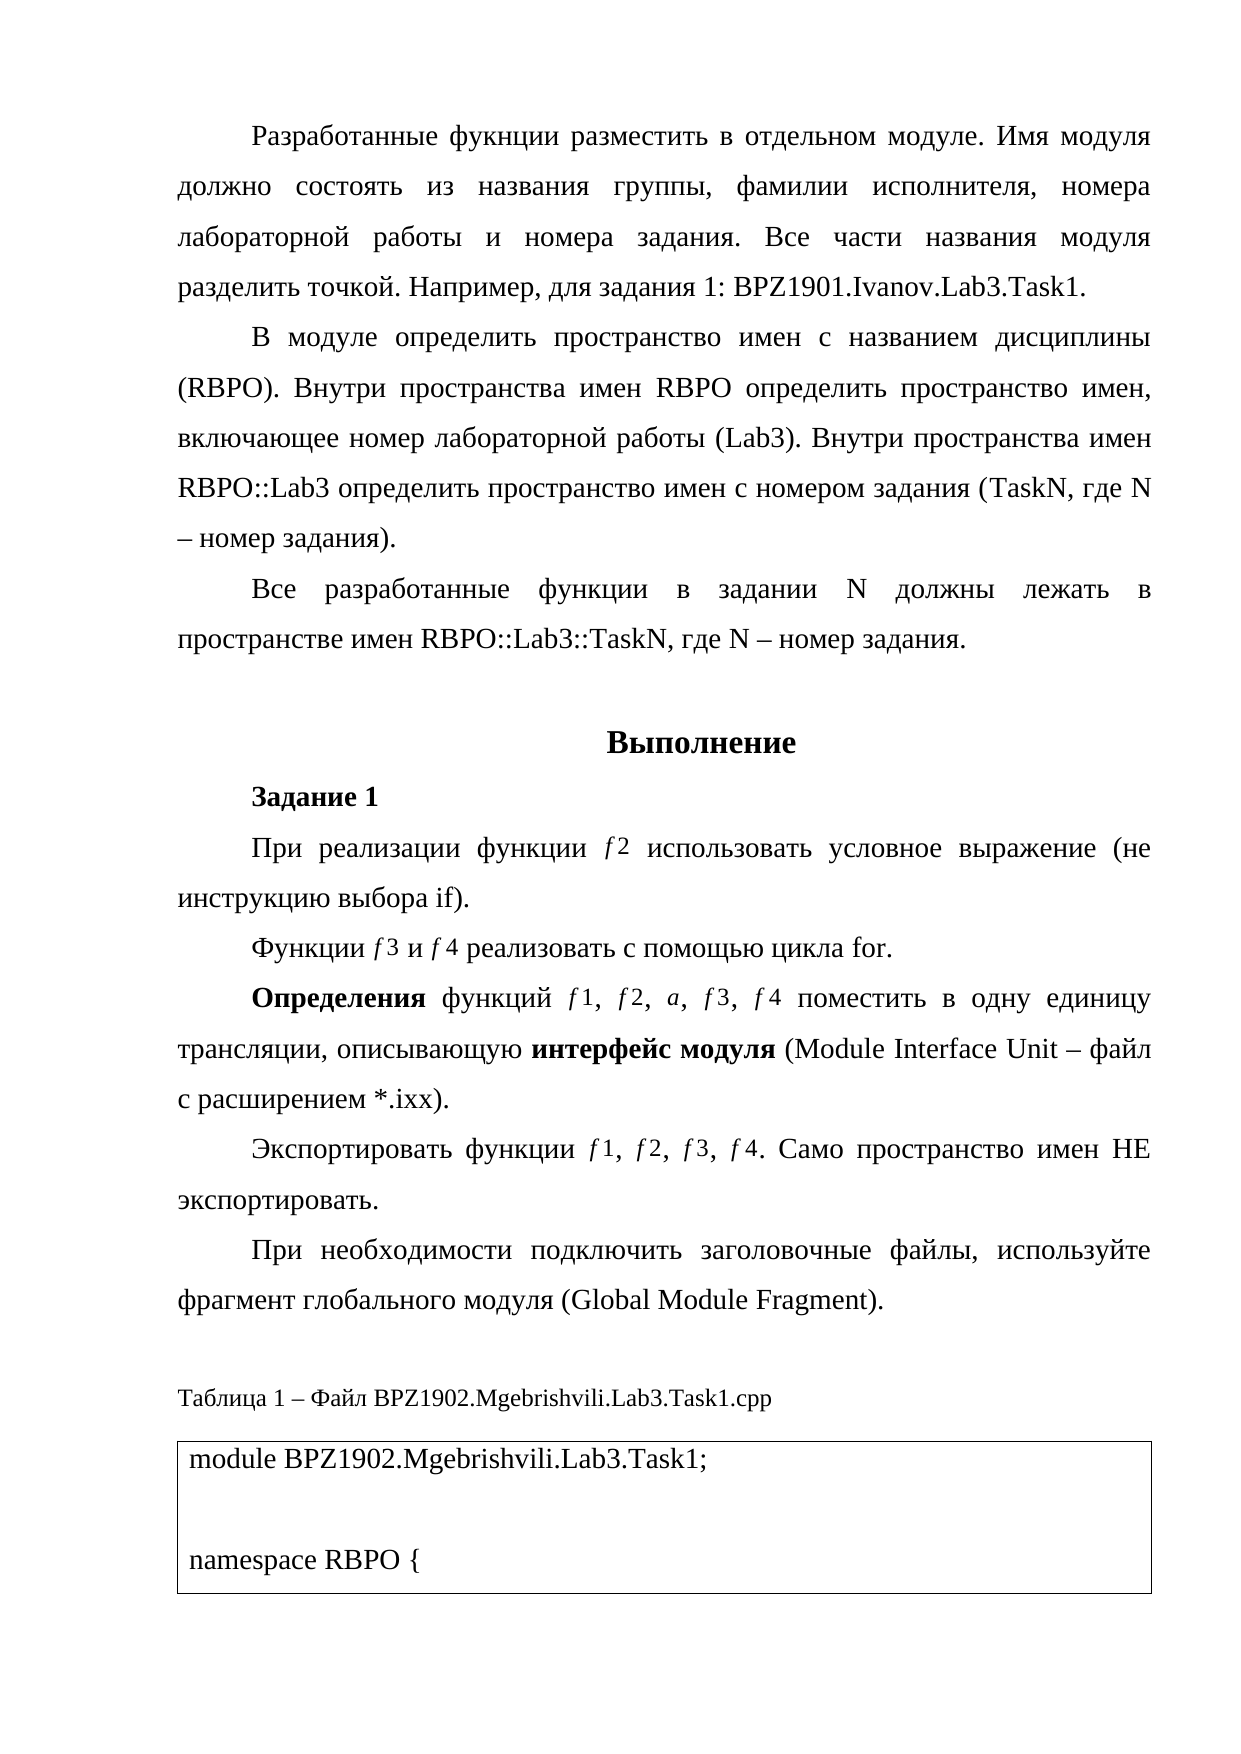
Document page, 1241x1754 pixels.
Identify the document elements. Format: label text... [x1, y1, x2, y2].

text При необходимости подключить заголовочные файлы, используйте фрагмент глобального модуля (Global Module Fragment). [177, 1232, 1152, 1316]
text Определения функций , , , , поместить в одну единицу трансляции, описывающую интерфейс модуля (Module Interface Unit – файл с расширением *.ixx). [177, 981, 1152, 1115]
text Таблица 1 – Файл BPZ1902.Mgebrishvili.Lab3.Task1.cpp [177, 1383, 1152, 1412]
text Задание 1 [177, 779, 1152, 813]
text Выполнение [177, 722, 1152, 760]
text Все разработанные функции в задании N должны лежать в пространстве имен RBPO::Lab3::TaskN, где N – номер задания. [177, 571, 1152, 655]
text Функции и реализовать с помощью цикла for. [177, 930, 1152, 964]
text Разработанные фукнции разместить в отдельном модуле. Имя модуля должно состоять из названия группы, фамилии исполнителя, номера лабораторной работы и номера задания. Все части названия модуля разделить точкой. Например, для задания 1: BPZ1901.Ivanov.Lab3.Task1. [177, 118, 1152, 303]
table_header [178, 1442, 1151, 1592]
text При реализации функции использовать условное выражение (не инструкцию выбора if). [177, 830, 1152, 913]
text Экспортировать функции , , , . Само пространство имен НЕ экспортировать. [177, 1132, 1152, 1215]
text В модуле определить пространство имен с названием дисциплины (RBPO). Внутри пространства имен RBPO определить пространство имен, включающее номер лабораторной работы (Lab3). Внутри пространства имен RBPO::Lab3 определить пространство имен с номером задания (TaskN, где N – номер задания). [177, 319, 1152, 554]
